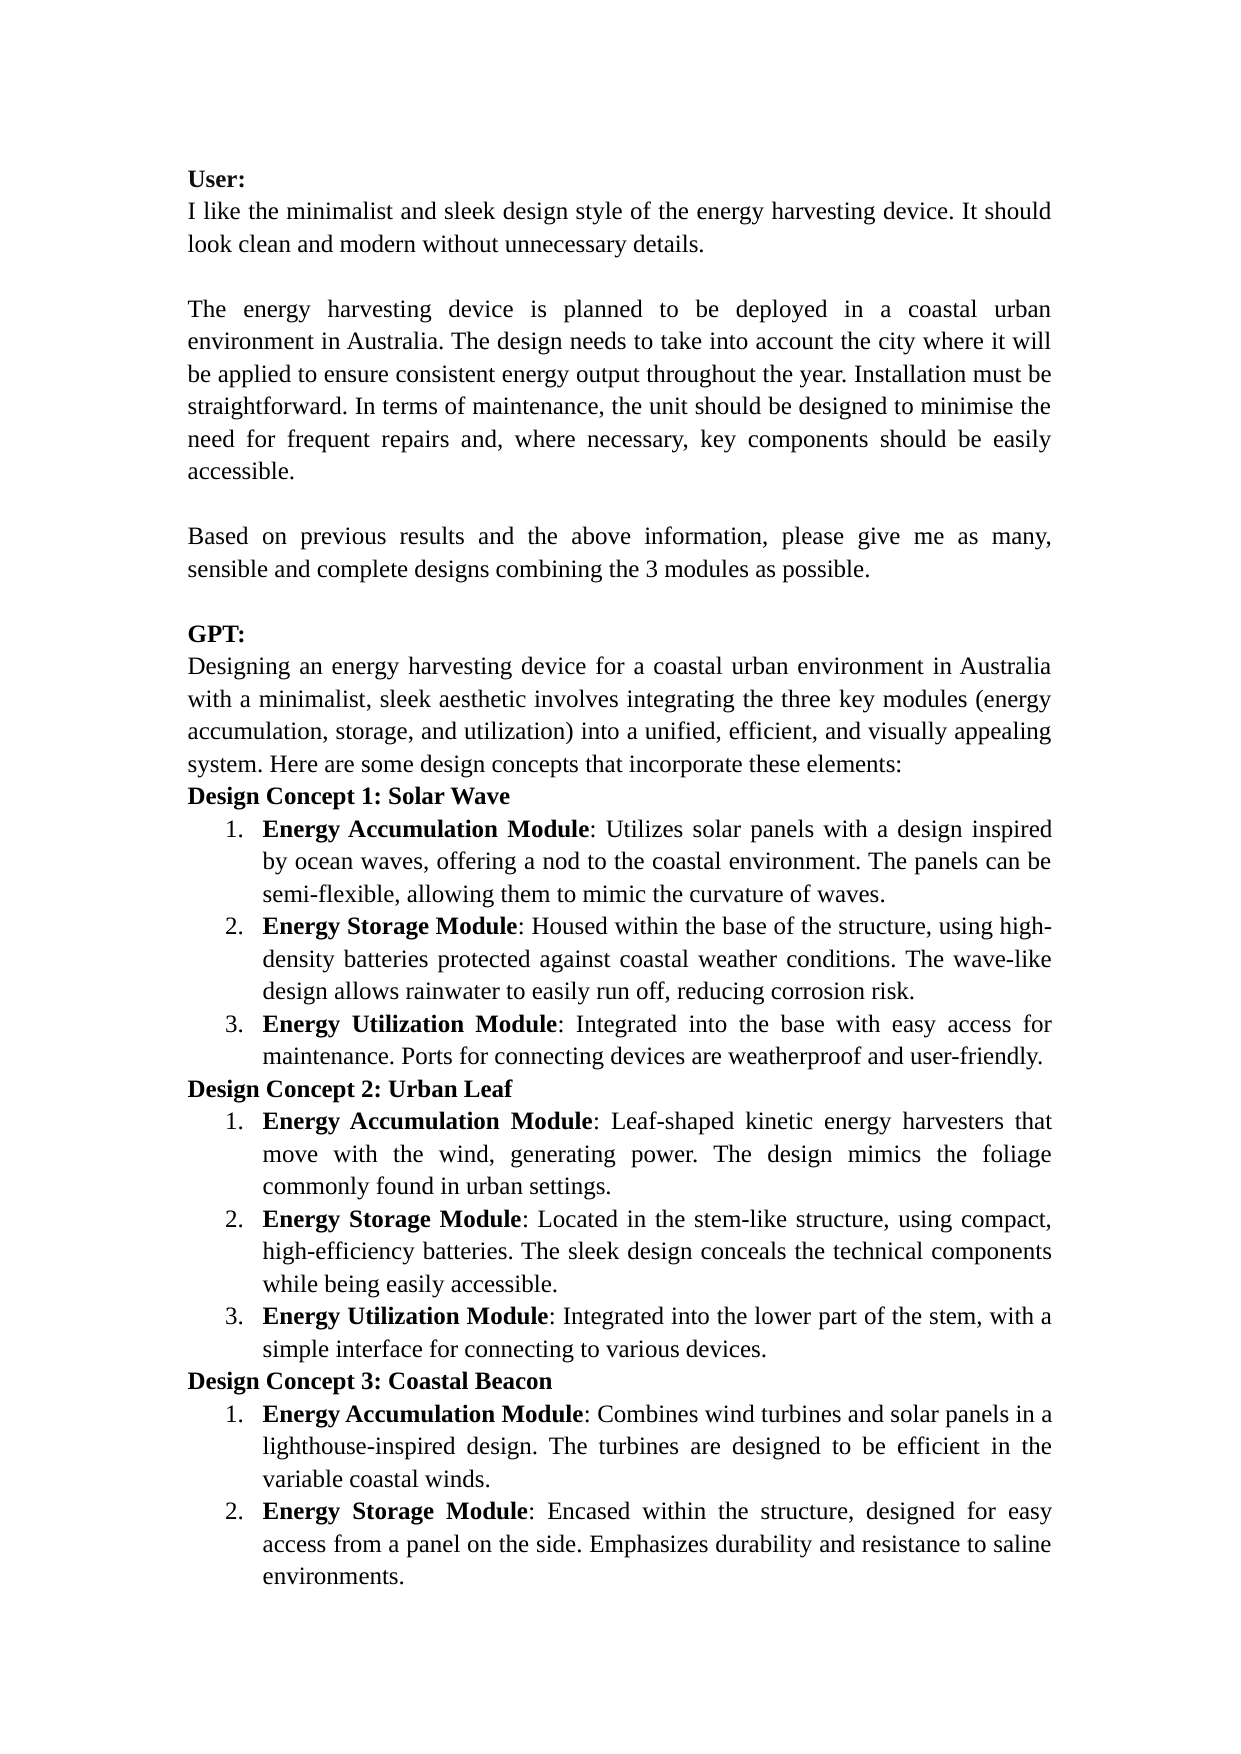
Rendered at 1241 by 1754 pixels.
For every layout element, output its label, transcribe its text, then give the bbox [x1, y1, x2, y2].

list Energy Storage Module: Housed within the base of the structure, using high-density batteries protected against coastal weather conditions. The wave-like design allows rainwater to easily run off, reducing corrosion risk. [225, 909, 1053, 1007]
list Energy Storage Module: Located in the stem-like structure, using compact, high-efficiency batteries. The sleek design conceals the technical components while being easily accessible. [225, 1202, 1053, 1299]
list Energy Utilization Module: Integrated into the base with easy access for maintenance. Ports for connecting devices are weatherproof and user-friendly. [225, 1007, 1053, 1072]
text Design Concept 2: Urban Leaf [187, 1072, 1053, 1104]
text I like the minimalist and sleek design style of the energy harvesting device. It should look clean and modern without unnecessary details. [187, 194, 1053, 259]
list Energy Accumulation Module: Utilizes solar panels with a design inspired by ocean waves, offering a nod to the coastal environment. The panels can be semi-flexible, allowing them to mimic the curvature of waves. [225, 812, 1053, 909]
text User: [187, 162, 1053, 194]
text GPT: [187, 617, 1053, 649]
text Design Concept 1: Solar Wave [187, 779, 1053, 812]
text Designing an energy harvesting device for a coastal urban environment in Australia with a minimalist, sleek aesthetic involves integrating the three key modules (energy accumulation, storage, and utilization) into a unified, efficient, and visually appealing system. Here are some design concepts that incorporate these elements: [187, 649, 1053, 779]
list Energy Accumulation Module: Leaf-shaped kinetic energy harvesters that move with the wind, generating power. The design mimics the foliage commonly found in urban settings. [225, 1104, 1053, 1202]
text Design Concept 3: Coastal Beacon [187, 1364, 1053, 1397]
list Energy Storage Module: Encased within the structure, designed for easy access from a panel on the side. Emphasizes durability and resistance to saline environments. [225, 1494, 1053, 1592]
text The energy harvesting device is planned to be deployed in a coastal urban environment in Australia. The design needs to take into account the city where it will be applied to ensure consistent energy output throughout the year. Installation must be straightforward. In terms of maintenance, the unit should be designed to minimise the need for frequent repairs and, where necessary, key components should be easily accessible. [187, 292, 1053, 487]
text Based on previous results and the above information, please give me as many, sensible and complete designs combining the 3 modules as possible. [187, 519, 1053, 584]
list Energy Utilization Module: Integrated into the lower part of the stem, with a simple interface for connecting to various devices. [225, 1299, 1053, 1364]
list Energy Accumulation Module: Combines wind turbines and solar panels in a lighthouse-inspired design. The turbines are designed to be efficient in the variable coastal winds. [225, 1397, 1053, 1494]
